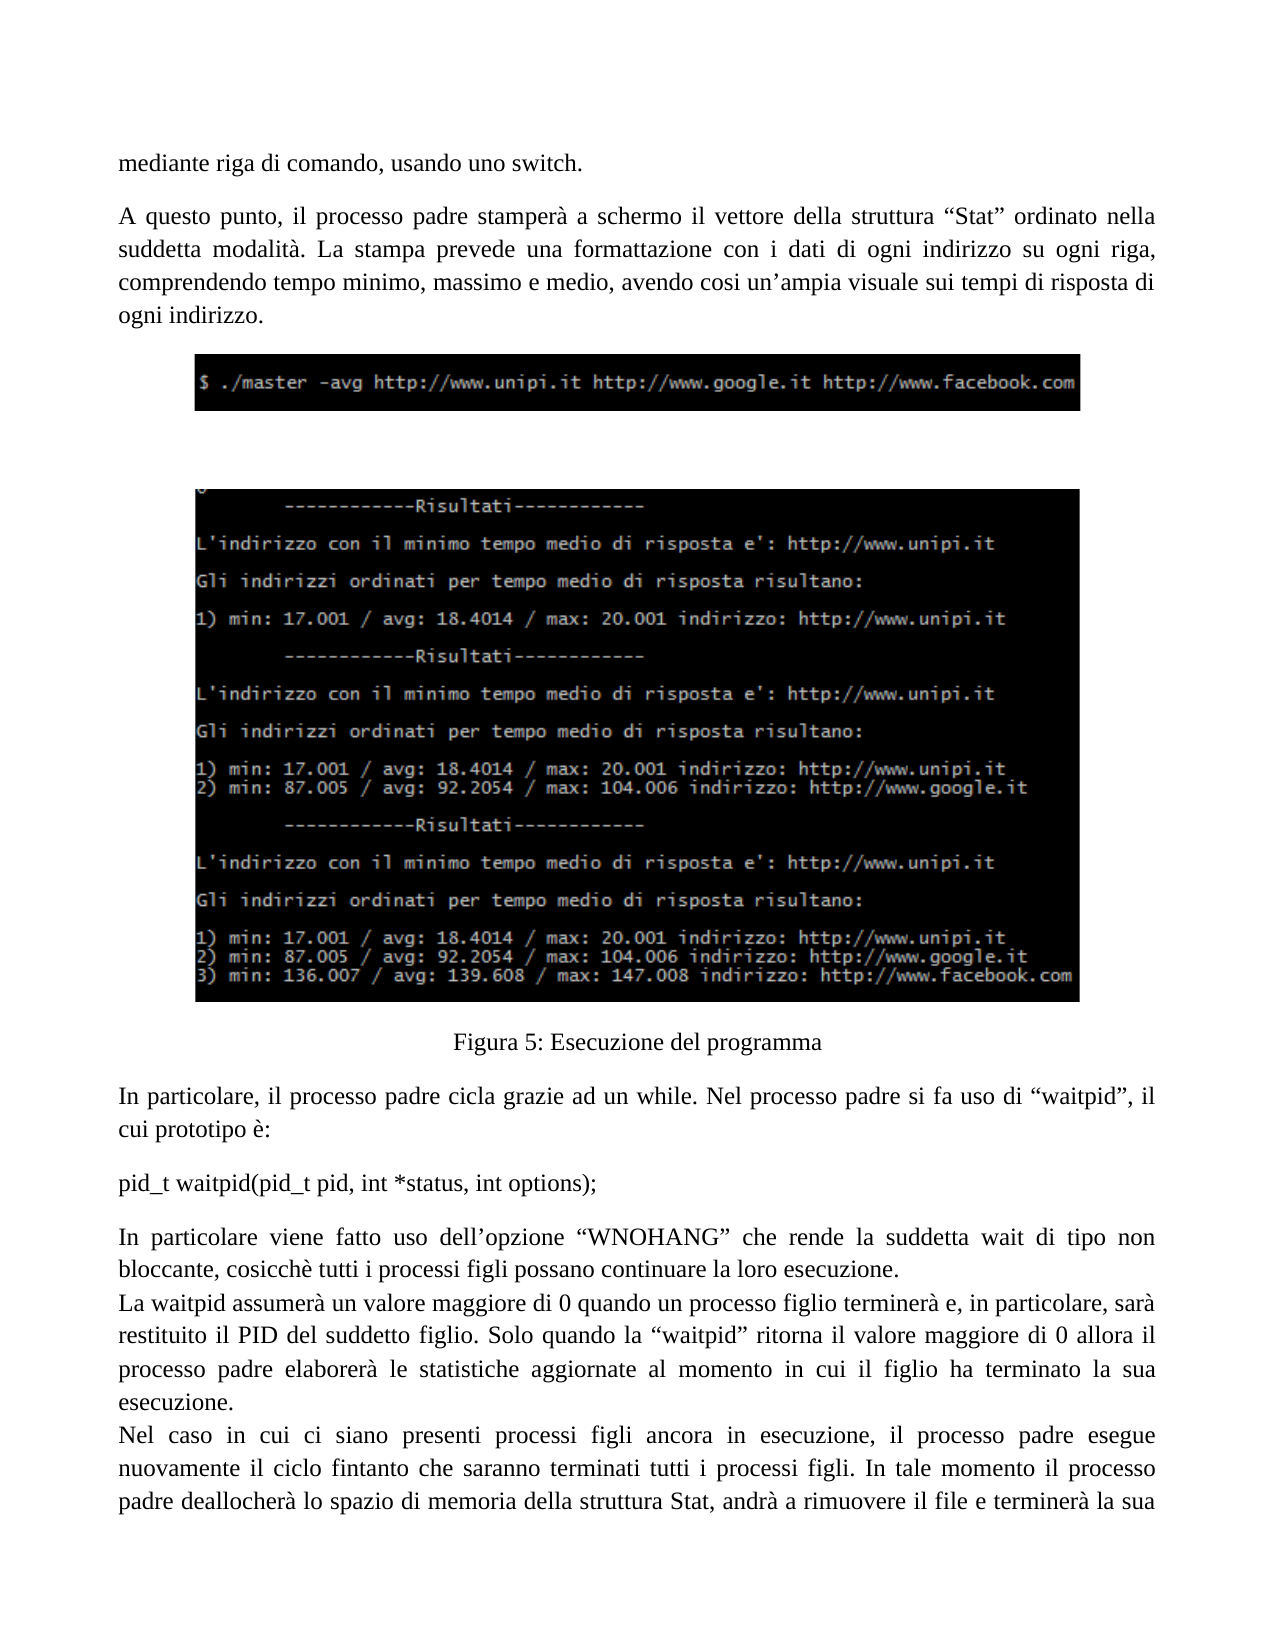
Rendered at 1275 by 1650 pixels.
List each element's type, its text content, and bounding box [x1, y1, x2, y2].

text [118, 148, 1157, 176]
picture [194, 354, 1081, 411]
text Figura 5: Esecuzione del programma [118, 1027, 1157, 1056]
text A questo punto, il processo padre stamperà a schermo il vettore della struttura “Stat” ordinato nella suddetta modalità. La stampa prevede una formattazione con i dati di ogni indirizzo su ogni riga, comprendendo tempo minimo, massimo e medio, avendo cosi un’ampia visuale sui tempi di risposta di ogni indirizzo. [118, 201, 1157, 329]
text pid_t waitpid(pid_t pid, int *status, int options); [118, 1168, 1157, 1196]
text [118, 1222, 1157, 1514]
text In particolare, il processo padre cicla grazie ad un while. Nel processo padre si fa uso di “waitpid”, il cui prototipo è: [118, 1081, 1157, 1143]
picture [195, 489, 1080, 1002]
